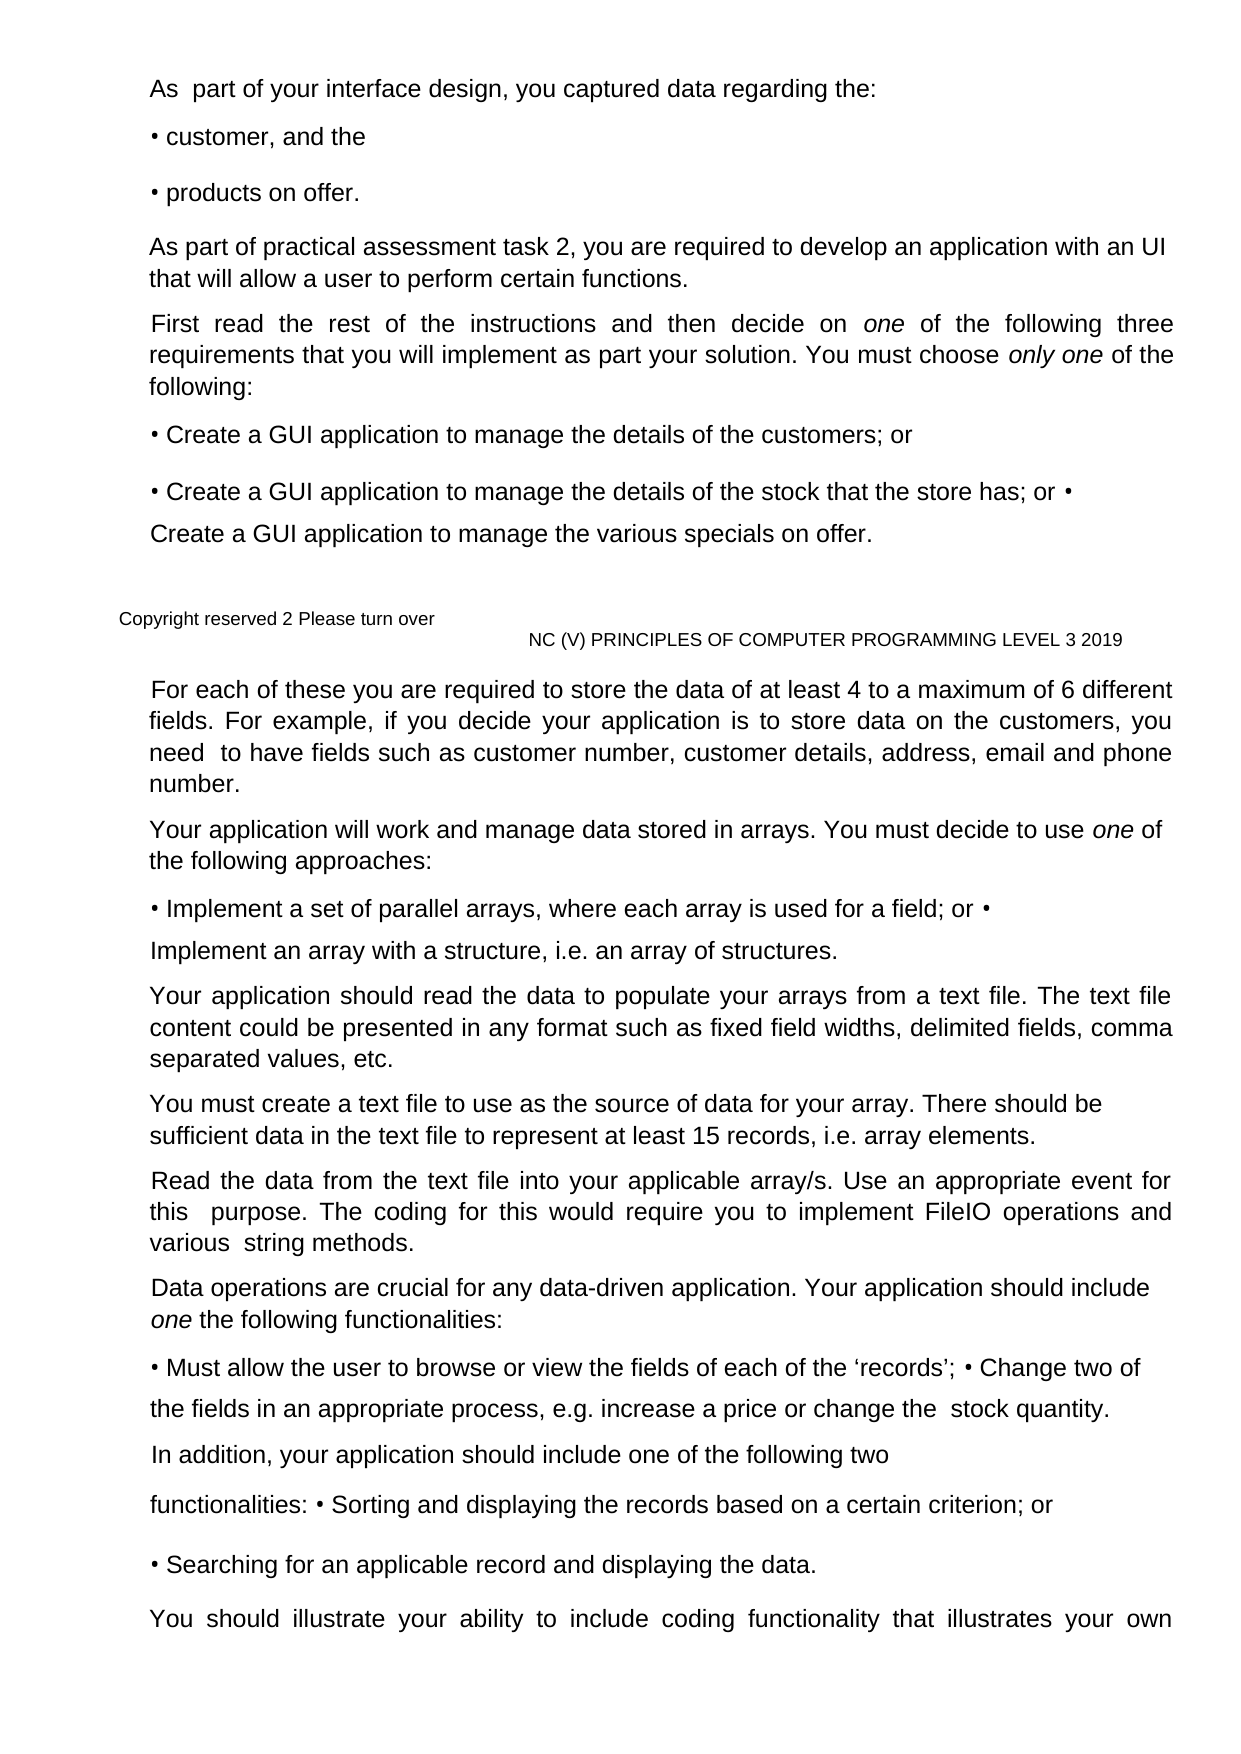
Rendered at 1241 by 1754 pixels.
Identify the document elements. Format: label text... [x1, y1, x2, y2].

text Read the data from the text file into your applicable array/s. Use an appropriate event for this purpose. The coding for this would require you to implement FileIO operations and various string methods. [149, 1166, 1174, 1257]
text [149, 74, 1174, 102]
text For each of these you are required to store the data of at least 4 to a maximum of 6 different fields. For example, if you decide your application is to store data on the customers, you need to have fields such as customer number, customer details, address, email and phone number. [149, 675, 1174, 798]
text • Create a GUI application to manage the details of the stock that the store has; or • Create a GUI application to manage the various specials on offer. [150, 464, 1078, 548]
text Your application should read the data to populate your arrays from a text file. The text file content could be presented in any format such as fixed field widths, delimited fields, comma separated values, etc. [149, 981, 1174, 1073]
text You must create a text file to use as the source of data for your array. There should be sufficient data in the text file to represent at least 15 records, i.e. array elements. [149, 1089, 1173, 1149]
text • Searching for an applicable record and displaying the data. [150, 1536, 1174, 1588]
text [149, 1604, 1174, 1633]
text • Implement a set of parallel arrays, where each array is used for a field; or • Implement an array with a structure, i.e. an array of structures. [150, 880, 996, 964]
text • customer, and the [150, 108, 1174, 159]
text • products on offer. [150, 165, 1174, 216]
text In addition, your application should include one of the following two functionalities: • Sorting and displaying the records based on a certain criterion; or [150, 1440, 1054, 1527]
text Data operations are crucial for any data-driven application. Your application should include one the following functionalities: [151, 1273, 1167, 1334]
text • Create a GUI application to manage the details of the customers; or [150, 407, 1174, 458]
text As part of practical assessment task 2, you are required to develop an application with an UI that will allow a user to perform certain functions. [149, 232, 1174, 293]
text NC (V) PRINCIPLES OF COMPUTER PROGRAMMING LEVEL 3 2019 [45, 629, 1123, 650]
text First read the rest of the instructions and then decide on one of the following three requirements that you will implement as part your solution. You must choose only one of the following: [149, 309, 1174, 401]
text Copyright reserved 2 Please turn over [119, 607, 1174, 629]
text Your application will work and manage data stored in arrays. You must decide to use one of the following approaches: [149, 814, 1174, 874]
text • Must allow the user to browse or view the fields of each of the ‘records’; • Change two of the fields in an appropriate process, e.g. increase a price or change the stock quantity. [150, 1339, 1174, 1423]
